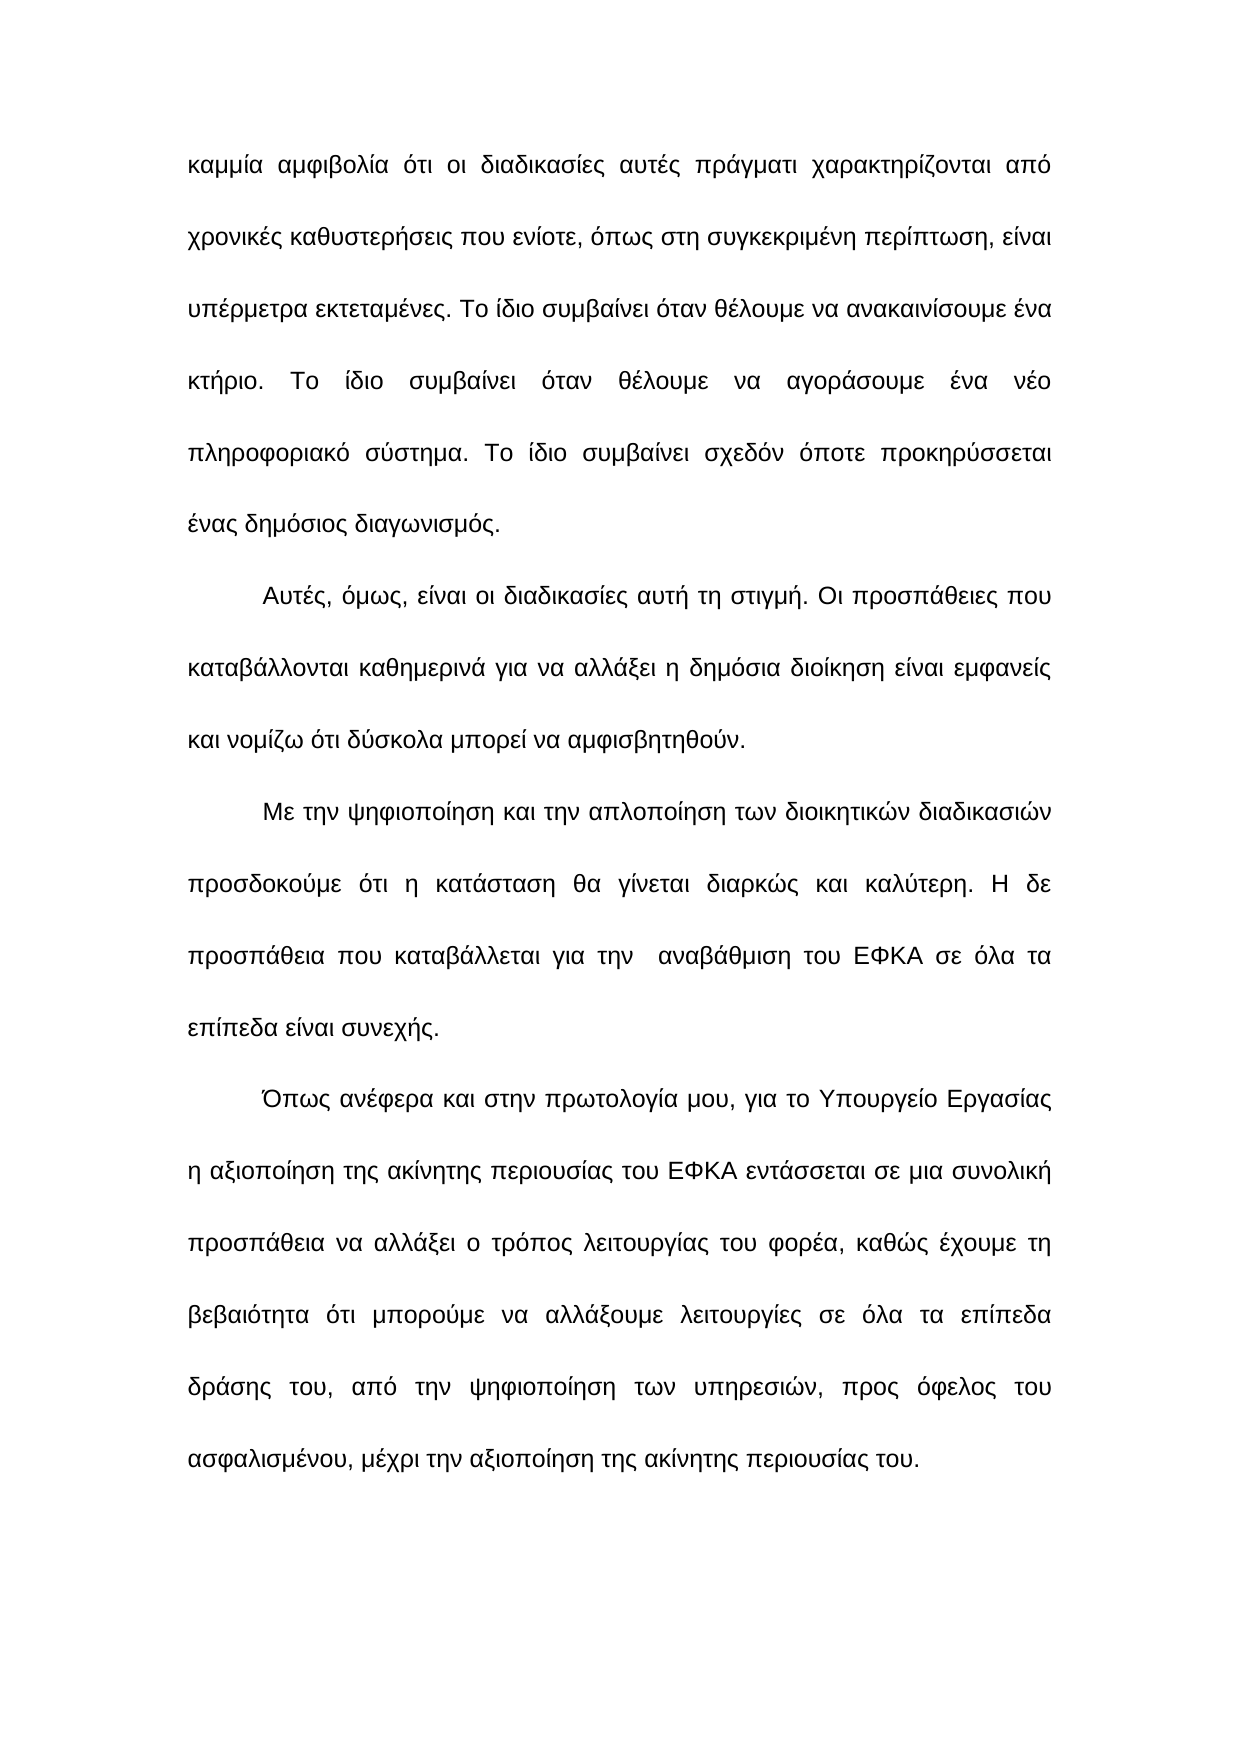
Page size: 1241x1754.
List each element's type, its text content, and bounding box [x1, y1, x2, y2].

text Με την ψηφιοποίηση και την απλοποίηση των διοικητικών διαδικασιών προσδοκούμε ότι η κατάσταση θα γίνεται διαρκώς και καλύτερη. Η δε προσπάθεια που καταβάλλεται για την αναβάθμιση του ΕΦΚΑ σε όλα τα επίπεδα είναι συνεχής. [187, 797, 1053, 1041]
text Όπως ανέφερα και στην πρωτολογία μου, για το Υπουργείο Εργασίας η αξιοποίηση της ακίνητης περιουσίας του ΕΦΚΑ εντάσσεται σε μια συνολική προσπάθεια να αλλάξει ο τρόπος λειτουργίας του φορέα, καθώς έχουμε τη βεβαιότητα ότι μπορούμε να αλλάξουμε λειτουργίες σε όλα τα επίπεδα δράσης του, από την ψηφιοποίηση των υπηρεσιών, προς όφελος του ασφαλισμένου, μέχρι την αξιοποίηση της ακίνητης περιουσίας του. [187, 1084, 1053, 1472]
text Αυτές, όμως, είναι οι διαδικασίες αυτή τη στιγμή. Οι προσπάθειες που καταβάλλονται καθημερινά για να αλλάξει η δημόσια διοίκηση είναι εμφανείς και νομίζω ότι δύσκολα μπορεί να αμφισβητηθούν. [187, 581, 1053, 754]
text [187, 150, 1053, 538]
